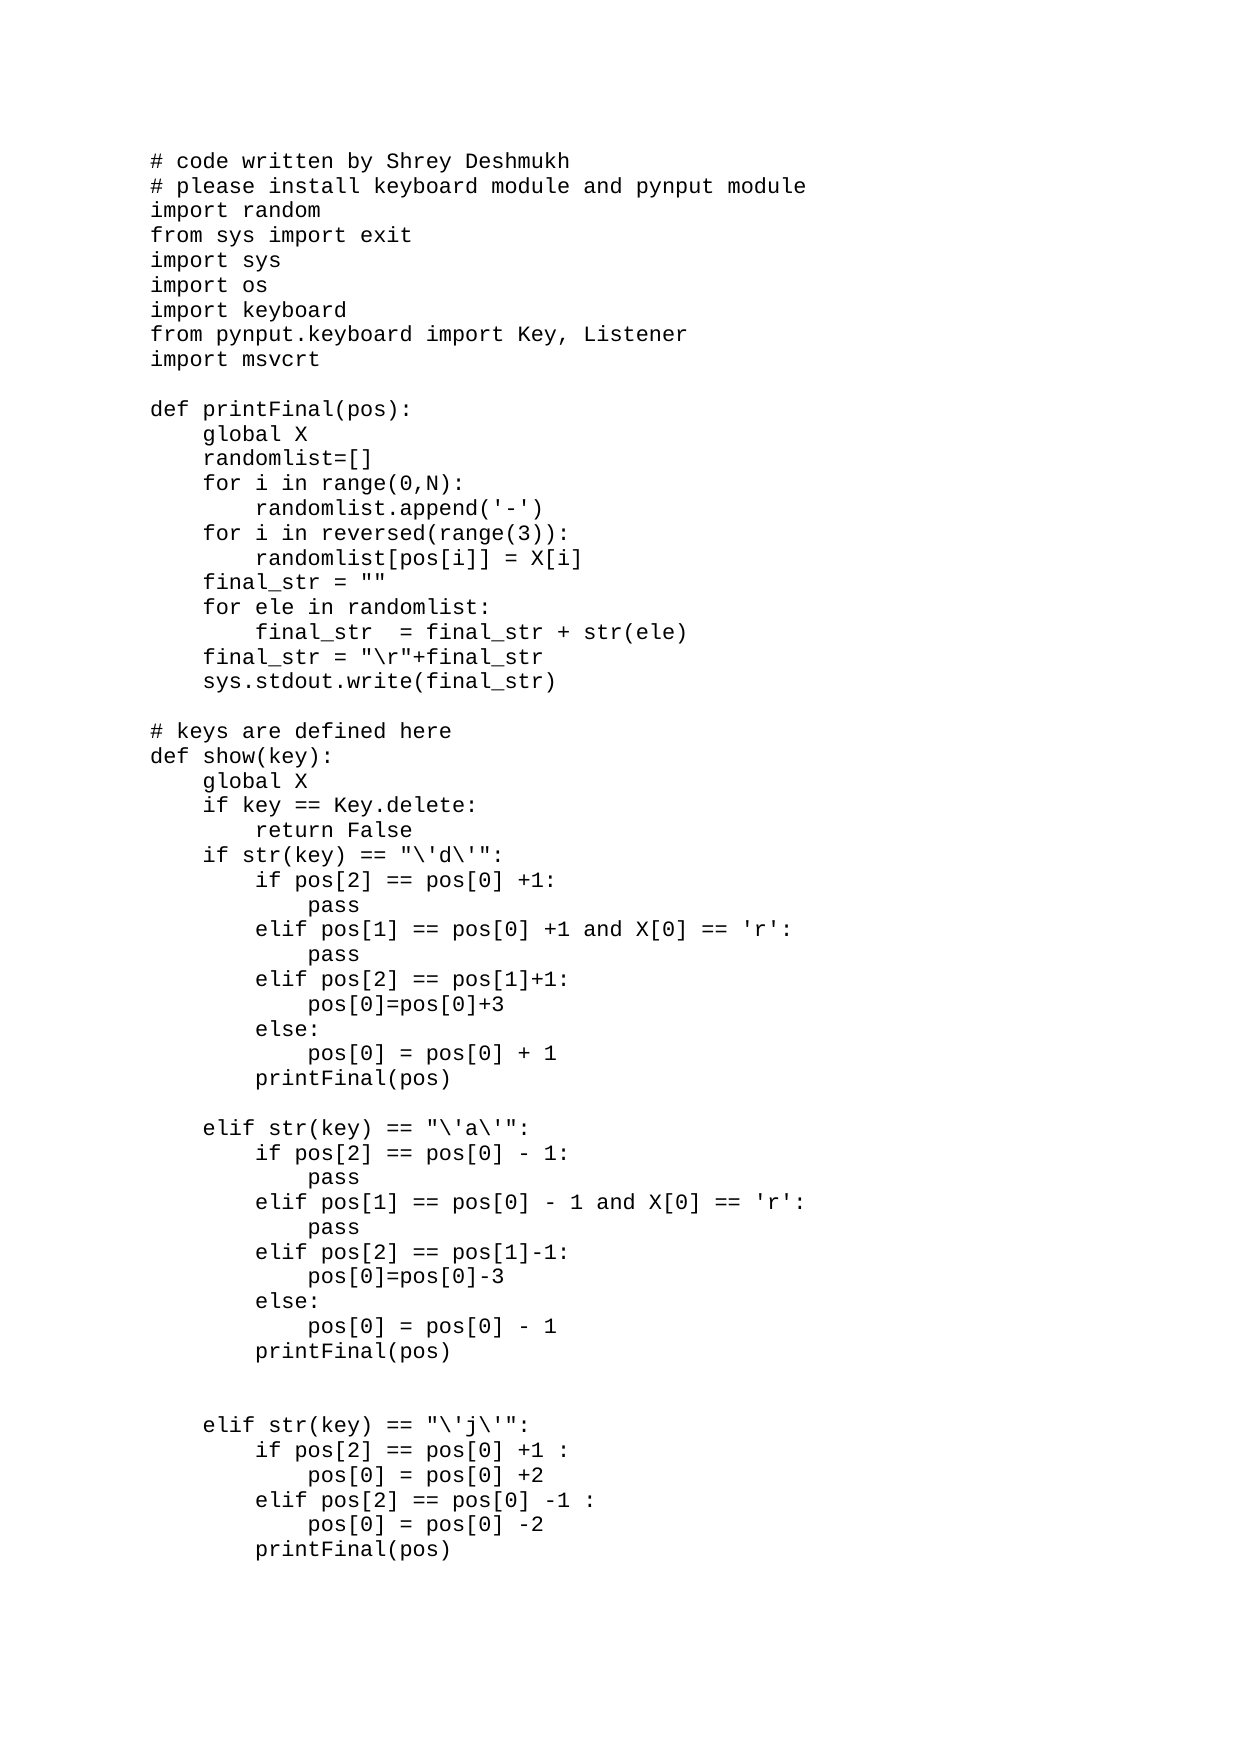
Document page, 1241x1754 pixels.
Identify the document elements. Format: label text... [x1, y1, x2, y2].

text if str(key) == "\'d\'": [150, 844, 1090, 869]
text from pynput.keyboard import Key, Listener [150, 323, 1090, 348]
text final_str = final_str + str(ele) [150, 621, 1090, 646]
text pos[0]=pos[0]-3 [150, 1266, 1090, 1290]
text if key == Key.delete: [150, 794, 1090, 819]
text if pos[2] == pos[0] +1: [150, 869, 1090, 894]
text elif str(key) == "\'a\'": [150, 1117, 1090, 1142]
text sys.stdout.write(final_str) [150, 671, 1090, 695]
text randomlist=[] [150, 447, 1090, 472]
text def printFinal(pos): [150, 398, 1090, 423]
text global X [150, 423, 1090, 447]
text elif str(key) == "\'j\'": [150, 1414, 1090, 1439]
text printFinal(pos) [150, 1340, 1090, 1365]
text elif pos[2] == pos[0] -1 : [150, 1489, 1090, 1513]
text # code written by Shrey Deshmukh [150, 150, 1090, 175]
text pos[0] = pos[0] + 1 [150, 1042, 1090, 1067]
text import sys [150, 249, 1090, 274]
text printFinal(pos) [150, 1067, 1090, 1092]
text # keys are defined here [150, 720, 1090, 745]
text pos[0] = pos[0] -2 [150, 1513, 1090, 1538]
text else: [150, 1018, 1090, 1042]
text elif pos[2] == pos[1]+1: [150, 968, 1090, 993]
text elif pos[1] == pos[0] +1 and X[0] == 'r': [150, 918, 1090, 943]
text elif pos[2] == pos[1]-1: [150, 1241, 1090, 1266]
text elif pos[1] == pos[0] - 1 and X[0] == 'r': [150, 1191, 1090, 1216]
text else: [150, 1290, 1090, 1315]
text randomlist.append('-') [150, 497, 1090, 522]
text final_str = "" [150, 571, 1090, 596]
text if pos[2] == pos[0] - 1: [150, 1142, 1090, 1166]
text for i in reversed(range(3)): [150, 522, 1090, 547]
text for ele in randomlist: [150, 596, 1090, 621]
text pass [150, 1166, 1090, 1191]
text final_str = "\r"+final_str [150, 646, 1090, 671]
text import msvcrt [150, 348, 1090, 373]
text pass [150, 943, 1090, 968]
text import random [150, 199, 1090, 224]
text import os [150, 274, 1090, 299]
text pass [150, 1216, 1090, 1241]
text randomlist[pos[i]] = X[i] [150, 547, 1090, 571]
text from sys import exit [150, 224, 1090, 249]
text for i in range(0,N): [150, 472, 1090, 497]
text pos[0]=pos[0]+3 [150, 993, 1090, 1018]
text return False [150, 819, 1090, 844]
text printFinal(pos) [150, 1538, 1090, 1563]
text pos[0] = pos[0] - 1 [150, 1315, 1090, 1340]
text # please install keyboard module and pynput module [150, 175, 1090, 199]
text if pos[2] == pos[0] +1 : [150, 1439, 1090, 1464]
text def show(key): [150, 745, 1090, 770]
text global X [150, 770, 1090, 794]
text pass [150, 894, 1090, 918]
text pos[0] = pos[0] +2 [150, 1464, 1090, 1489]
text import keyboard [150, 299, 1090, 323]
